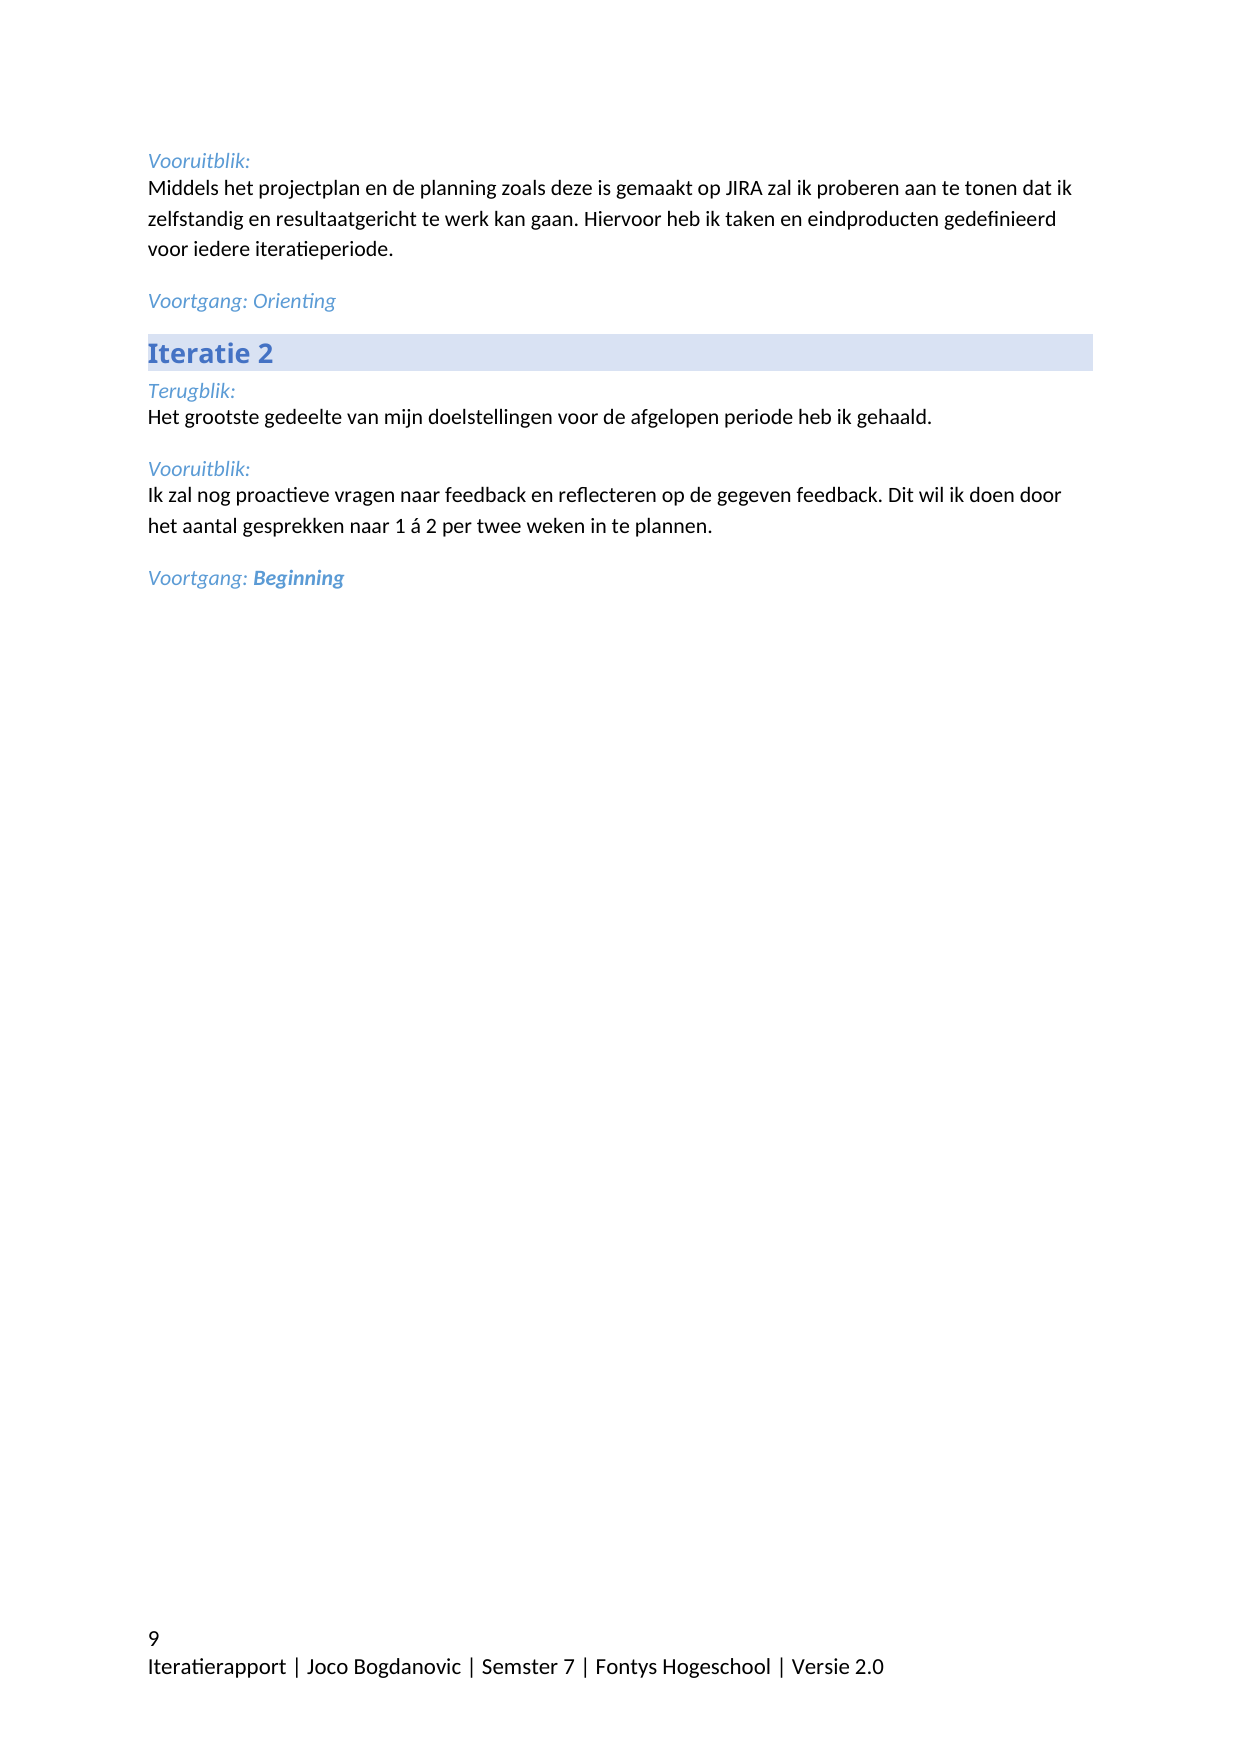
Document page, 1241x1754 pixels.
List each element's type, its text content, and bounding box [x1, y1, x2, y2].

text Ik zal nog proactieve vragen naar feedback en reflecteren op de gegeven feedback. Dit wil ik doen door het aantal gesprekken naar 1 á 2 per twee weken in te plannen. [148, 482, 1093, 539]
text Vooruitblik: [148, 148, 1093, 174]
subtitle Iteratie 2 [148, 334, 1093, 371]
text Voortgang: Orienting [148, 287, 1093, 314]
text Middels het projectplan en de planning zoals deze is gemaakt op JIRA zal ik proberen aan te tonen dat ik zelfstandig en resultaatgericht te werk kan gaan. Hiervoor heb ik taken en eindproducten gedefinieerd voor iedere iteratieperiode. [148, 174, 1093, 262]
text Voortgang: Beginning [148, 564, 1093, 590]
text Het grootste gedeelte van mijn doelstellingen voor de afgelopen periode heb ik gehaald. [148, 403, 1093, 430]
text Terugblik: [148, 377, 1093, 403]
text Vooruitblik: [148, 455, 1093, 482]
